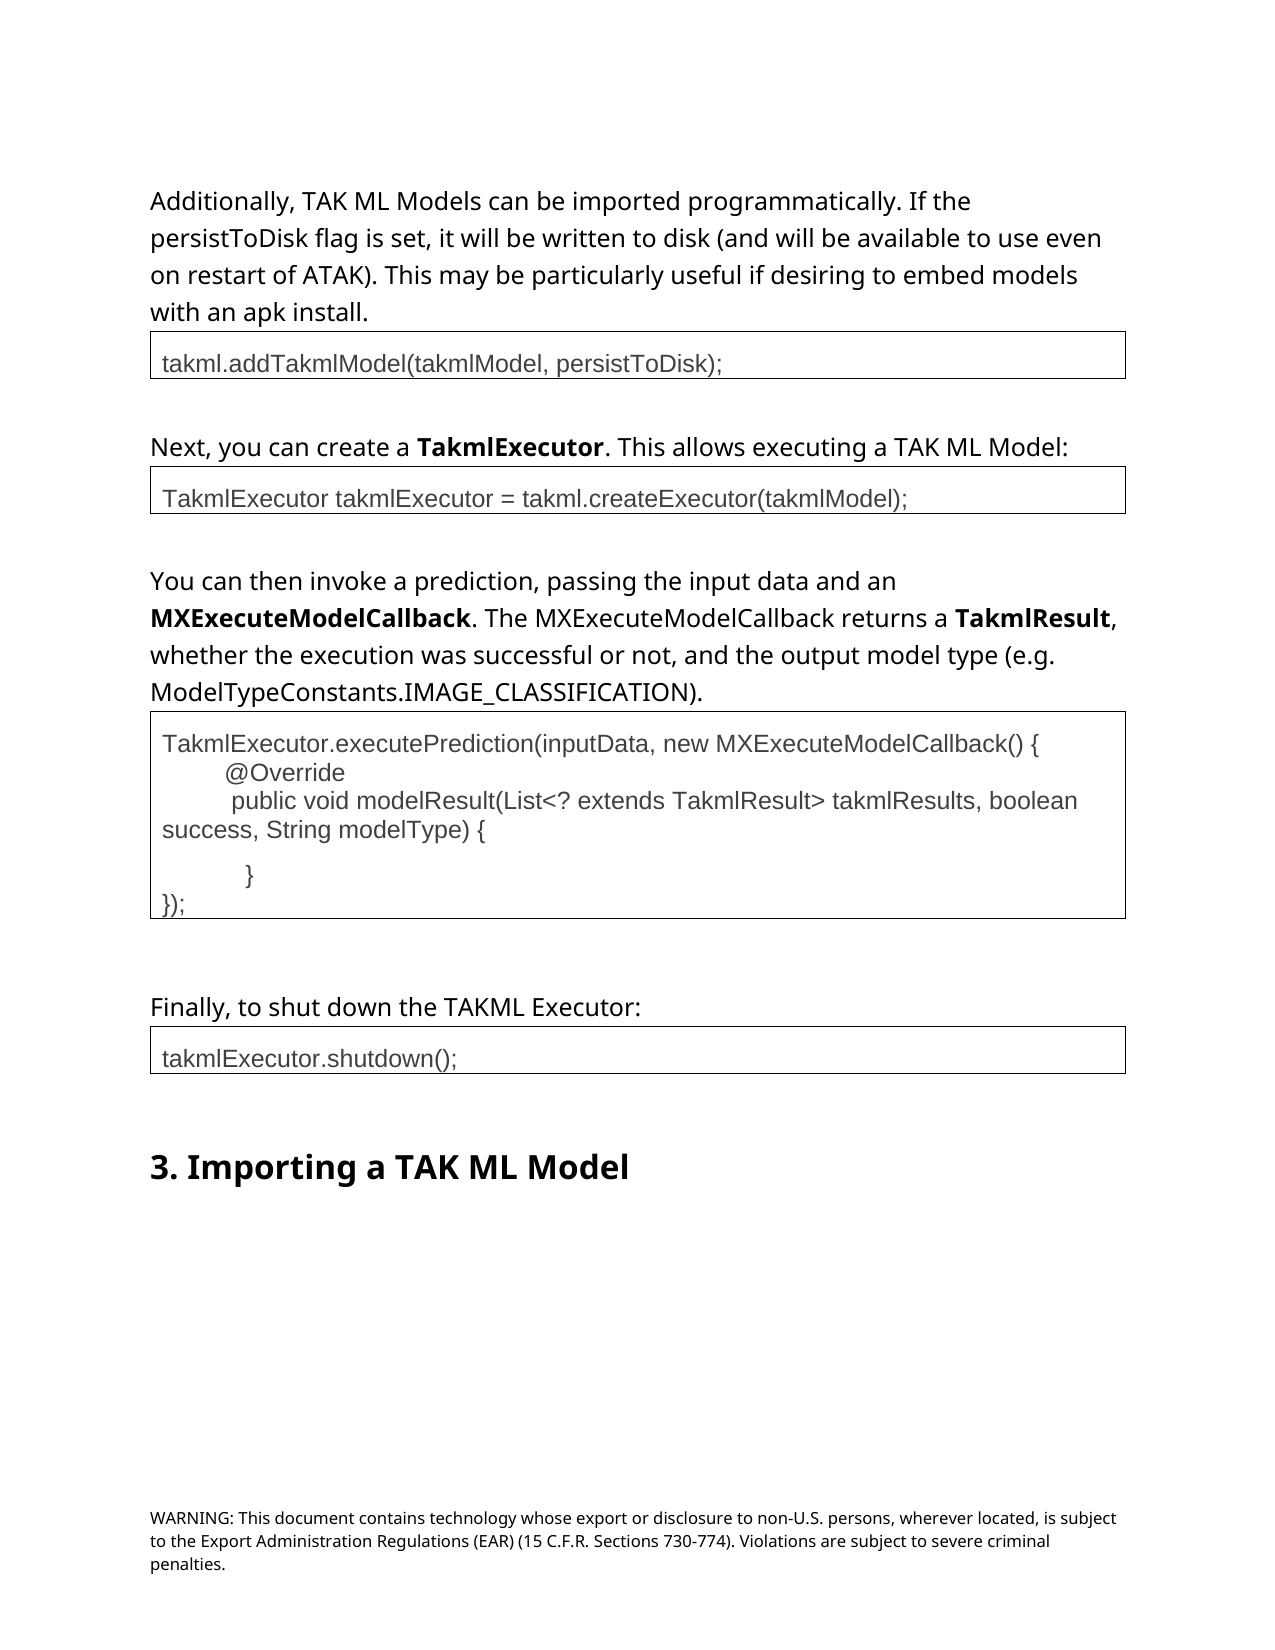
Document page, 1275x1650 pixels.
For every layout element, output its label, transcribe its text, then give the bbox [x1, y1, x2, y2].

table_header TakmlExecutor takmlExecutor = takml.createExecutor(takmlModel); [151, 467, 1125, 512]
text Finally, to shut down the TAKML Executor: [150, 989, 1125, 1023]
table_header takml.addTakmlModel(takmlModel, persistToDisk); [151, 332, 1125, 377]
text Next, you can create a TakmlExecutor. This allows executing a TAK ML Model: [150, 395, 1125, 463]
text You can then invoke a prediction, passing the input data and an MXExecuteModelCallback. The MXExecuteModelCallback returns a TakmlResult, whether the execution was successful or not, and the output model type (e.g. ModelTypeConstants.IMAGE_CLASSIFICATION). [150, 530, 1125, 708]
text 3. Importing a TAK ML Model [150, 1143, 1125, 1189]
table_header TakmlExecutor.executePrediction(inputData, new MXExecuteModelCallback() { @Override public void modelResult(List<? extends TakmlResult> takmlResults, boolean success, String modelType) { } }); [151, 712, 1125, 918]
text Additionally, TAK ML Models can be imported programmatically. If the persistToDisk flag is set, it will be written to disk (and will be available to use even on restart of ATAK). This may be particularly useful if desiring to embed models with an apk install. [150, 150, 1125, 328]
table_header takmlExecutor.shutdown(); [151, 1027, 1125, 1072]
